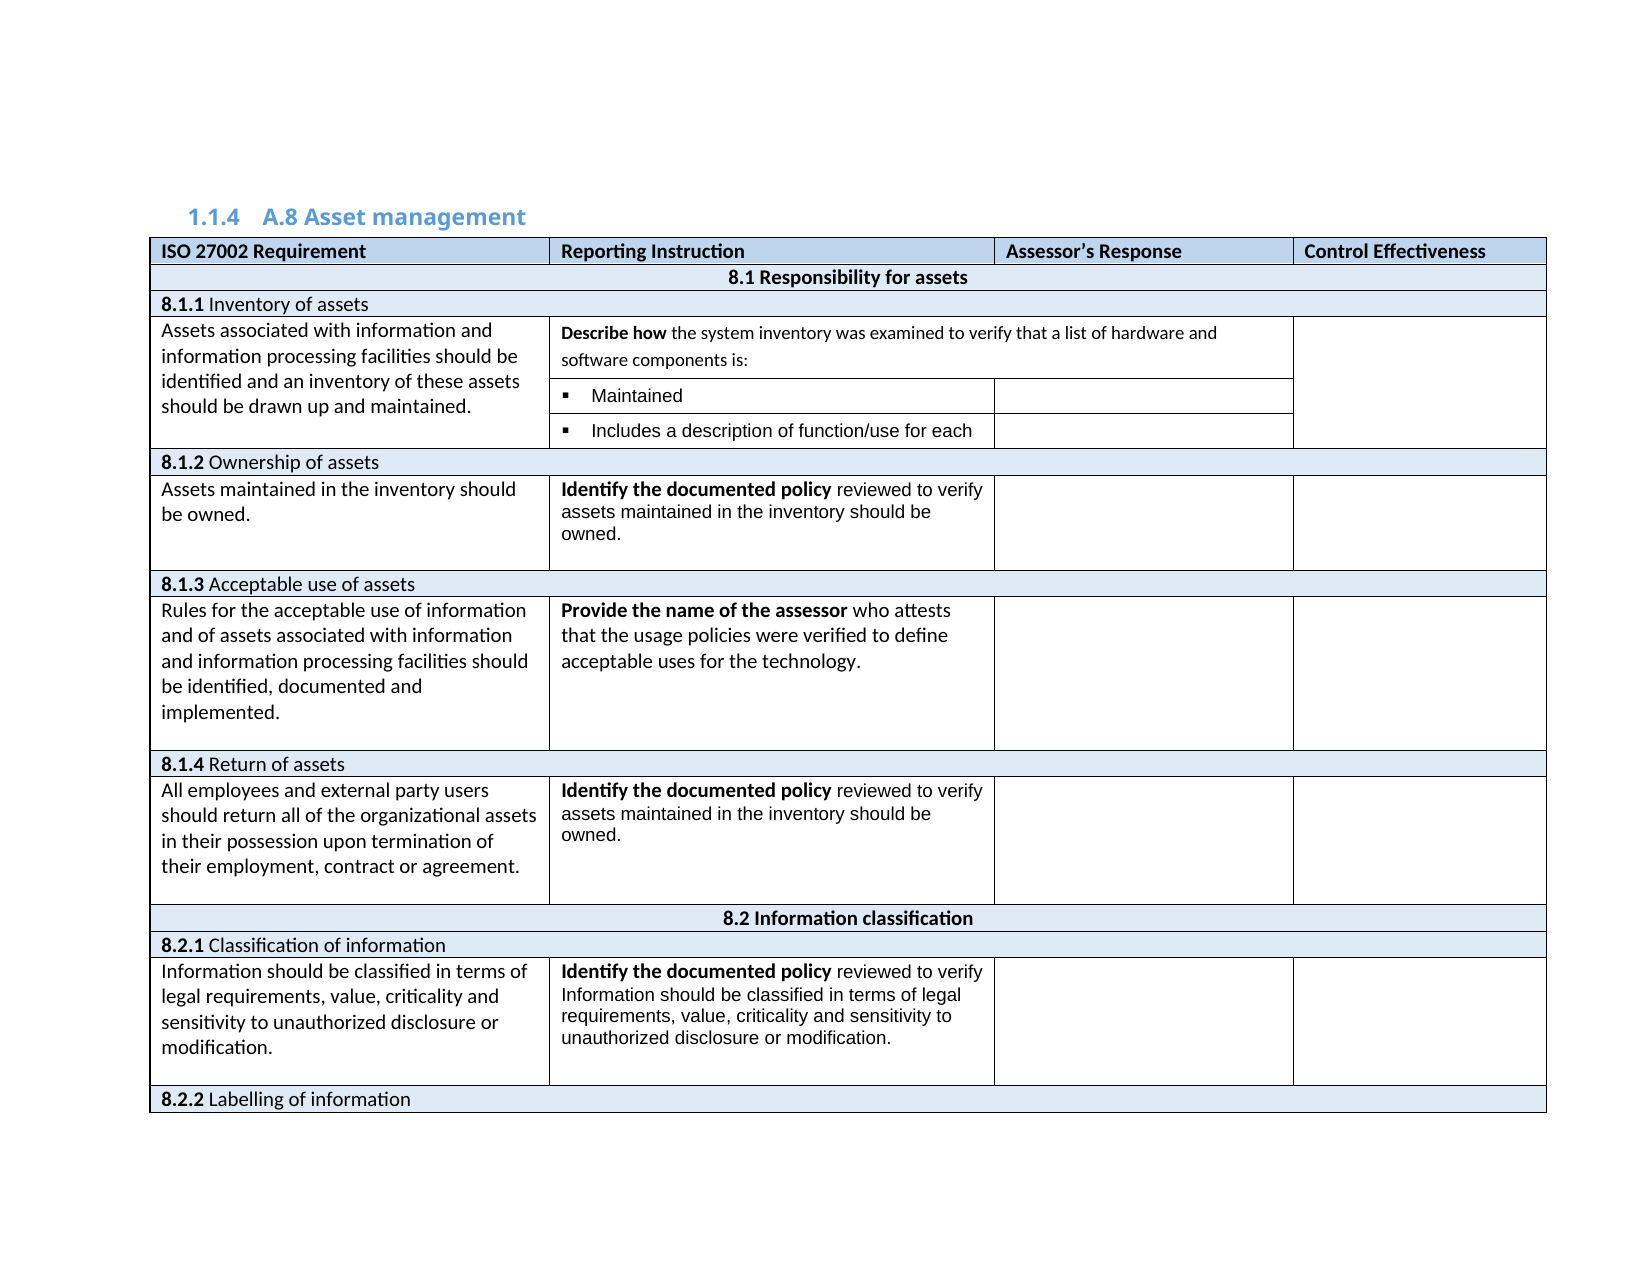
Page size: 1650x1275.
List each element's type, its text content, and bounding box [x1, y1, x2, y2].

table_cell Rules for the acceptable use of information and of assets associated with information and information processing facilities should be identified, documented and implemented. [151, 597, 549, 750]
table_cell Identify the documented policy reviewed to verify assets maintained in the inventory should be owned. [550, 777, 994, 904]
table_cell All employees and external party users should return all of the organizational assets in their possession upon termination of their employment, contract or agreement. [151, 777, 549, 904]
table_cell Describe how the system inventory was examined to verify that a list of hardware and software components is: [550, 317, 1293, 378]
subtitle A.8 Asset management [187, 201, 1500, 232]
table_cell 8.1.2 Ownership of assets [151, 449, 1546, 475]
table_cell 8.1.1 Inventory of assets [151, 291, 1546, 316]
table_header Assessor’s Response [995, 238, 1293, 263]
table_cell [995, 414, 1293, 448]
table_cell [995, 476, 1293, 570]
table_cell Identify the documented policy reviewed to verify Information should be classified in terms of legal requirements, value, criticality and sensitivity to unauthorized disclosure or modification. [550, 958, 994, 1085]
table_cell Includes a description of function/use for each [550, 414, 994, 448]
table_cell 8.1.4 Return of assets [151, 751, 1546, 776]
table_cell [995, 777, 1293, 904]
table_cell [1294, 597, 1546, 750]
table_cell 8.1.3 Acceptable use of assets [151, 571, 1546, 596]
table_cell Assets maintained in the inventory should be owned. [151, 476, 549, 570]
table_cell Information should be classified in terms of legal requirements, value, criticality and sensitivity to unauthorized disclosure or modification. [151, 958, 549, 1085]
table_cell 8.2.1 Classification of information [151, 932, 1546, 957]
table_cell [995, 958, 1293, 1085]
table_header ISO 27002 Requirement [151, 238, 549, 263]
table_cell Maintained [550, 379, 994, 413]
table_cell Provide the name of the assessor who attests that the usage policies were verified to define acceptable uses for the technology. [550, 597, 994, 750]
table_cell [1294, 777, 1546, 904]
table_cell 8.1 Responsibility for assets [151, 265, 1546, 290]
table_cell 8.2.2 Labelling of information [151, 1086, 1546, 1112]
table_header Reporting Instruction [550, 238, 994, 263]
table_cell Assets associated with information and information processing facilities should be identified and an inventory of these assets should be drawn up and maintained. [151, 317, 549, 448]
table_cell [1294, 958, 1546, 1085]
table_cell 8.2 Information classification [151, 905, 1546, 931]
table_cell [995, 597, 1293, 750]
table_cell [1294, 317, 1546, 448]
table_cell [1294, 476, 1546, 570]
table_header Control Effectiveness [1294, 238, 1546, 263]
table_cell Identify the documented policy reviewed to verify assets maintained in the inventory should be owned. [550, 476, 994, 570]
table_cell [995, 379, 1293, 413]
